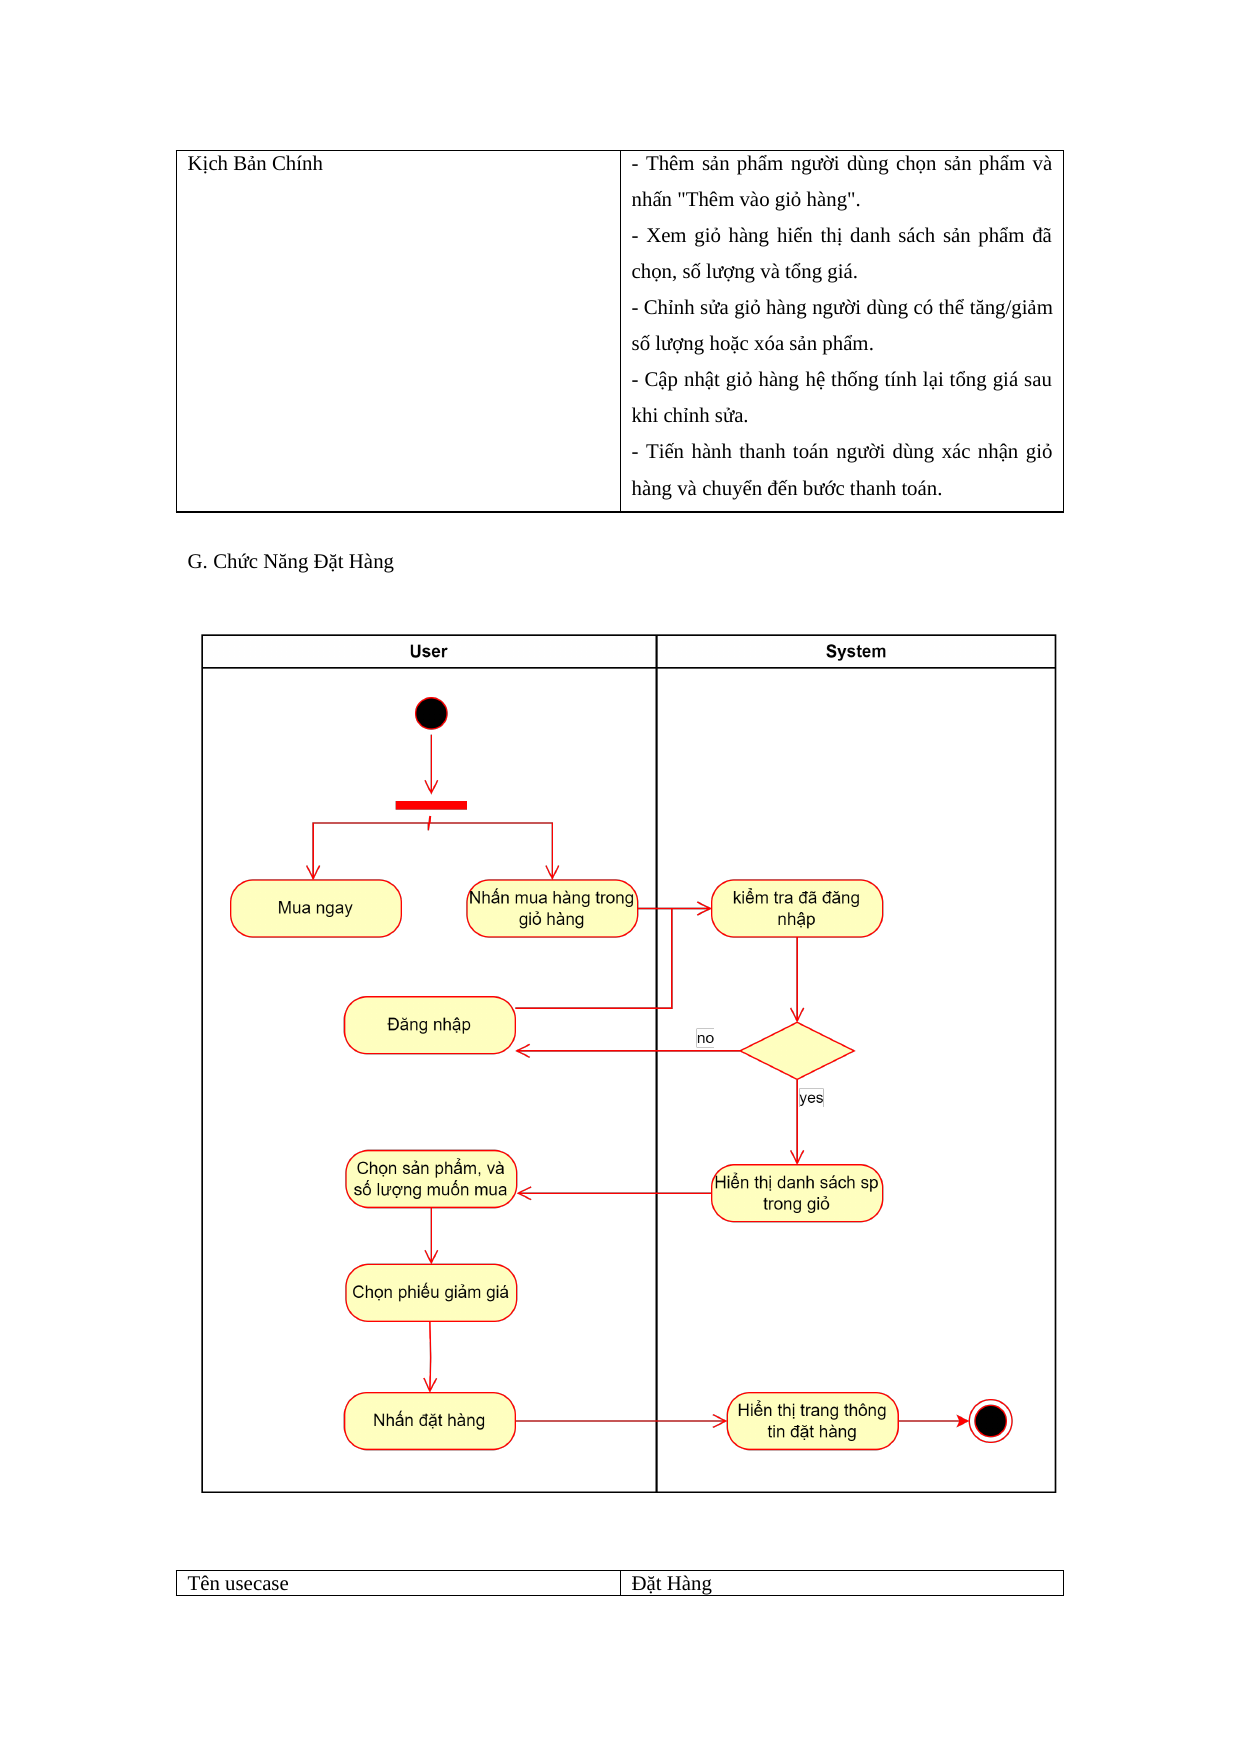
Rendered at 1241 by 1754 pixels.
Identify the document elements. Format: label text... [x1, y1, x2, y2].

table_header Tên usecase [177, 1571, 620, 1595]
table_cell Kịch Bản Chính [177, 151, 620, 511]
table_header Đặt Hàng [621, 1571, 1063, 1595]
picture [187, 620, 1071, 1507]
table_cell - Thêm sản phẩm người dùng chọn sản phẩm và nhấn "Thêm vào giỏ hàng". - Xem giỏ hàng hiển thị danh sách sản phẩm đã chọn, số lượng và tổng giá. - Chỉnh sửa giỏ hàng người dùng có thể tăng/giảm số lượng hoặc xóa sản phẩm. - Cập nhật giỏ hàng hệ thống tính lại tổng giá sau khi chỉnh sửa. - Tiến hành thanh toán người dùng xác nhận giỏ hàng và chuyển đến bước thanh toán. [621, 151, 1063, 511]
list Chức Năng Đặt Hàng [187, 548, 1053, 573]
